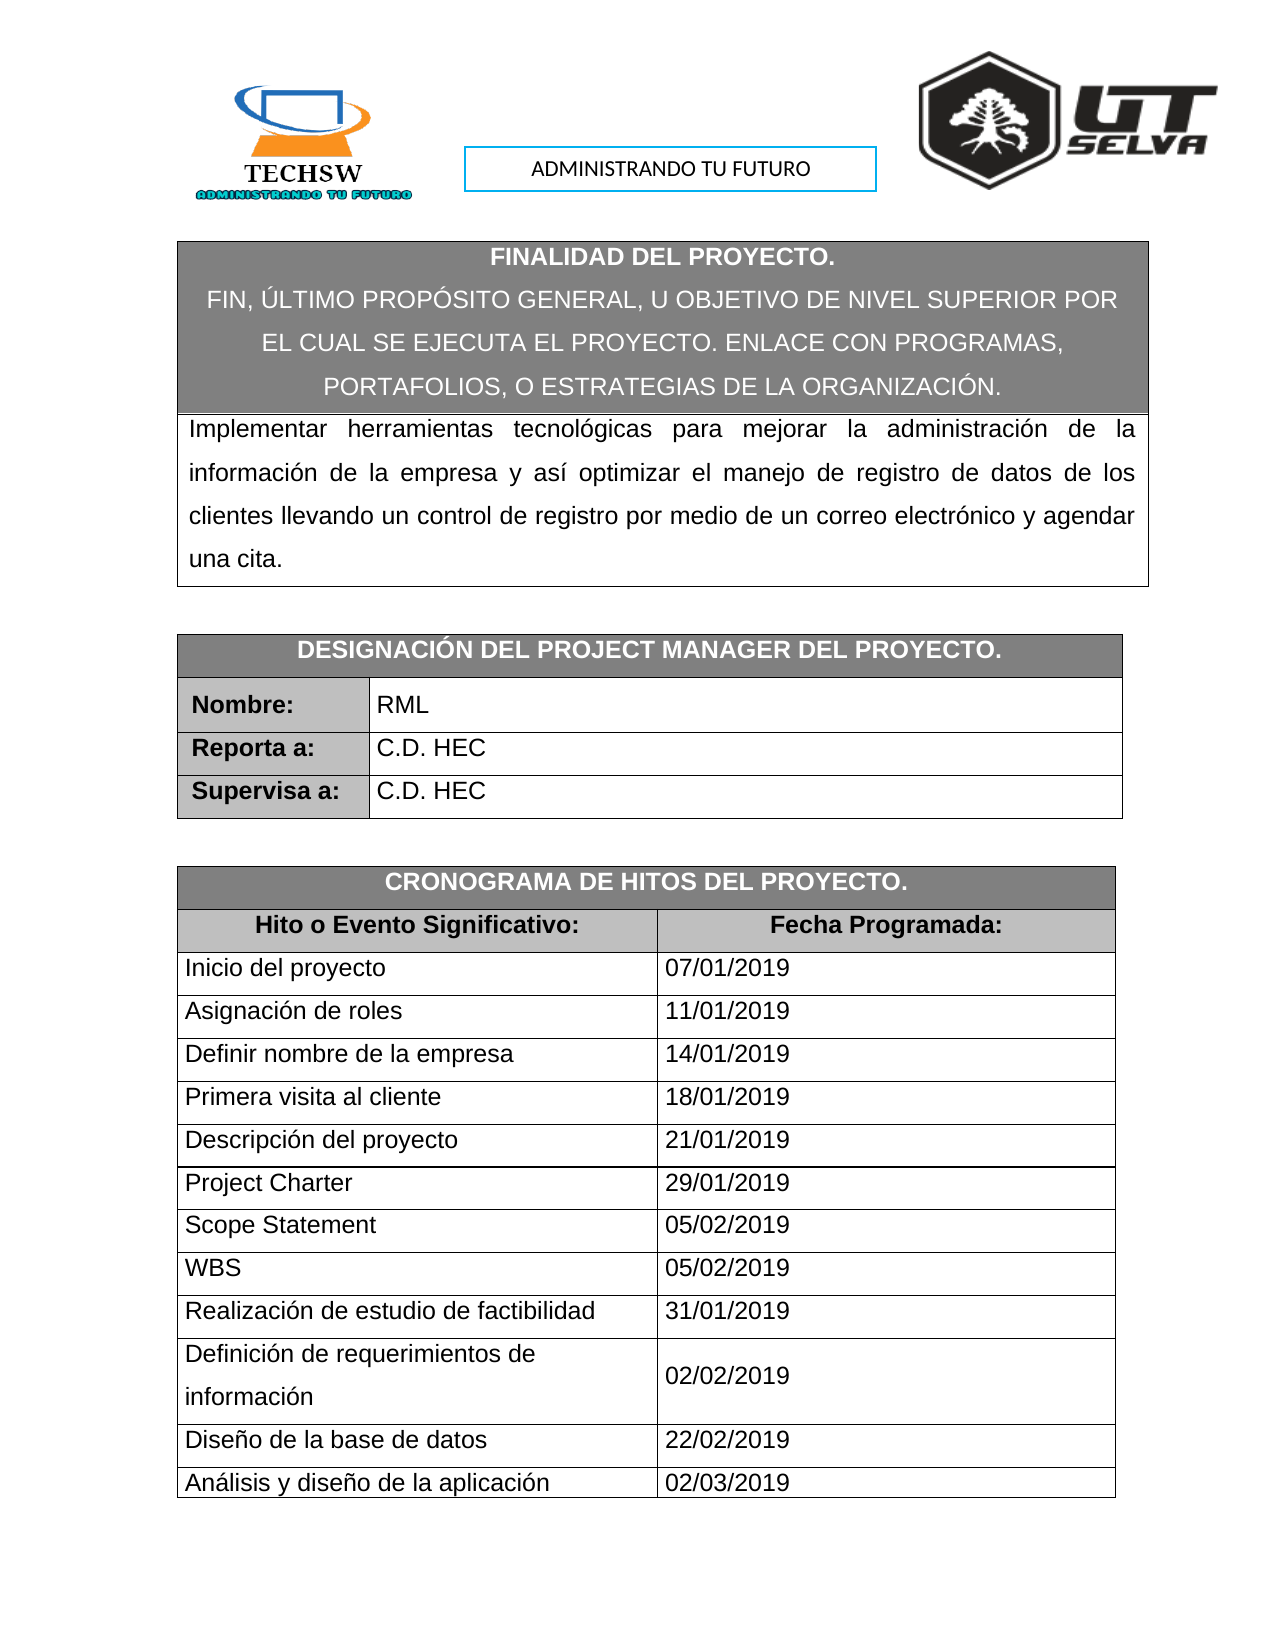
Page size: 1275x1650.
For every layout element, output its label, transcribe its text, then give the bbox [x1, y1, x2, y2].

picture [177, 73, 421, 214]
table_cell 07/01/2019 [658, 953, 1115, 995]
table_cell Supervisa a: [178, 776, 369, 818]
table_cell Hito o Evento Significativo: [178, 910, 657, 952]
table_header DESIGNACIÓN DEL PROJECT MANAGER DEL PROYECTO. [178, 635, 1122, 677]
table_cell Realización de estudio de factibilidad [178, 1296, 657, 1338]
table_cell C.D. HEC [370, 776, 1122, 818]
picture [918, 51, 1218, 190]
table_cell 21/01/2019 [658, 1125, 1115, 1166]
table_cell Nombre: [178, 678, 369, 732]
table_cell C.D. HEC [370, 733, 1122, 775]
table_cell Project Charter [178, 1168, 657, 1209]
table_cell Scope Statement [178, 1210, 657, 1252]
table_cell Descripción del proyecto [178, 1125, 657, 1166]
table_cell 05/02/2019 [658, 1210, 1115, 1252]
table_cell Definir nombre de la empresa [178, 1039, 657, 1081]
table_cell RML [370, 678, 1122, 732]
table_header FINALIDAD DEL PROYECTO. FIN, ÚLTIMO PROPÓSITO GENERAL, U OBJETIVO DE NIVEL SUPERIOR POR EL CUAL SE EJECUTA EL PROYECTO. ENLACE CON PROGRAMAS, PORTAFOLIOS, O ESTRATEGIAS DE LA ORGANIZACIÓN. [178, 242, 1148, 413]
table_cell WBS [178, 1253, 657, 1295]
table_cell 02/02/2019 [658, 1339, 1115, 1424]
table_cell 05/02/2019 [658, 1253, 1115, 1295]
table_cell 14/01/2019 [658, 1039, 1115, 1081]
table_cell 02/03/2019 [658, 1468, 1115, 1497]
table_cell Primera visita al cliente [178, 1082, 657, 1123]
table_cell Diseño de la base de datos [178, 1425, 657, 1467]
table_cell 29/01/2019 [658, 1168, 1115, 1209]
table_cell 22/02/2019 [658, 1425, 1115, 1467]
table_cell Implementar herramientas tecnológicas para mejorar la administración de la información de la empresa y así optimizar el manejo de registro de datos de los clientes llevando un control de registro por medio de un correo electrónico y agendar una cita. [178, 415, 1148, 586]
table_cell Fecha Programada: [658, 910, 1115, 952]
table_cell 11/01/2019 [658, 996, 1115, 1038]
table_header CRONOGRAMA DE HITOS DEL PROYECTO. [178, 867, 1115, 909]
table_cell 18/01/2019 [658, 1082, 1115, 1123]
table_cell Reporta a: [178, 733, 369, 775]
table_cell Análisis y diseño de la aplicación [178, 1468, 657, 1497]
table_cell 31/01/2019 [658, 1296, 1115, 1338]
table_cell Inicio del proyecto [178, 953, 657, 995]
table_cell Definición de requerimientos de información [178, 1339, 657, 1424]
table_cell Asignación de roles [178, 996, 657, 1038]
